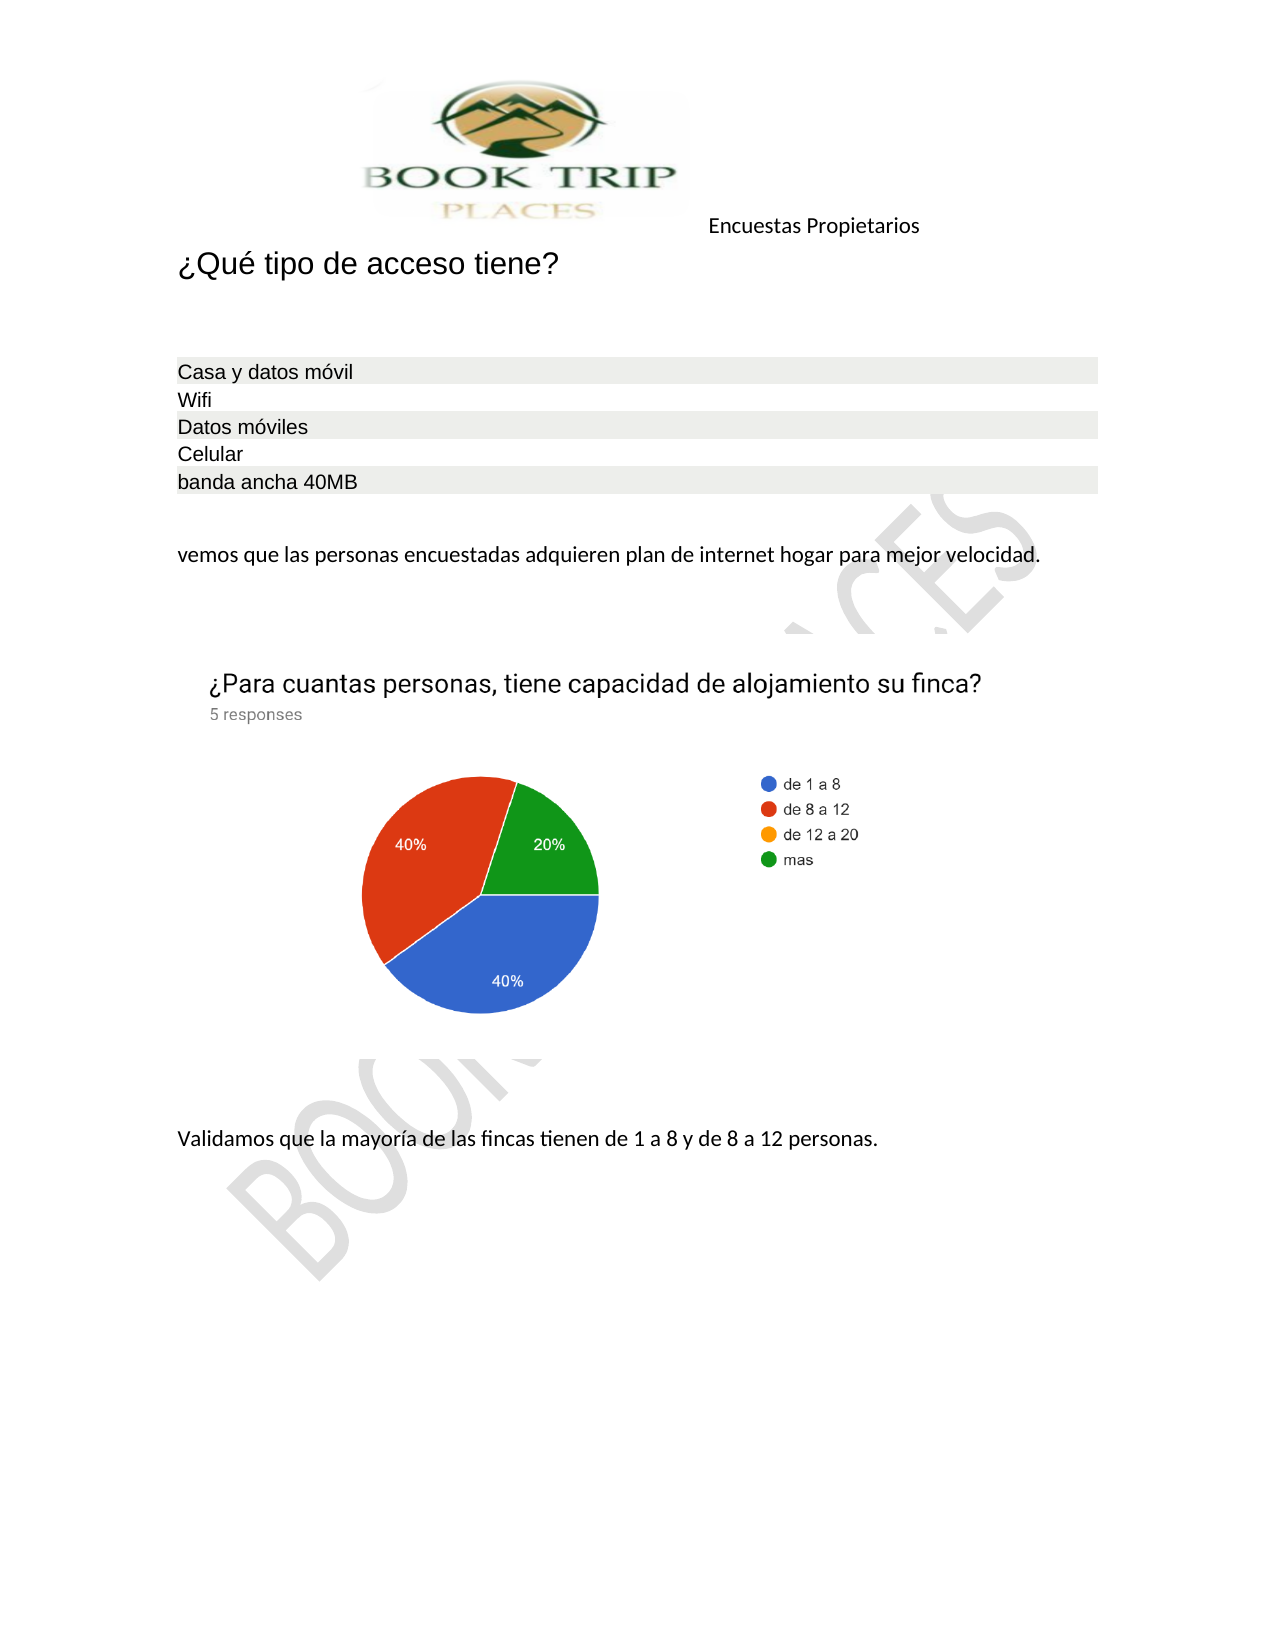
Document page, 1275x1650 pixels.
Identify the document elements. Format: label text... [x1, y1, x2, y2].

text Casa y datos móvil [177, 357, 1098, 384]
text Wifi [177, 384, 1098, 411]
text vemos que las personas encuestadas adquieren plan de internet hogar para mejor velocidad. [177, 541, 1098, 568]
text ¿Qué tipo de acceso tiene? [177, 239, 1098, 281]
text Validamos que la mayoría de las fincas tienen de 1 a 8 y de 8 a 12 personas. [177, 1124, 1098, 1153]
text Celular [177, 439, 1098, 466]
text banda ancha 40MB [177, 466, 1098, 494]
picture [177, 634, 1098, 1059]
picture [384, 103, 678, 205]
text Datos móviles [177, 411, 1098, 439]
